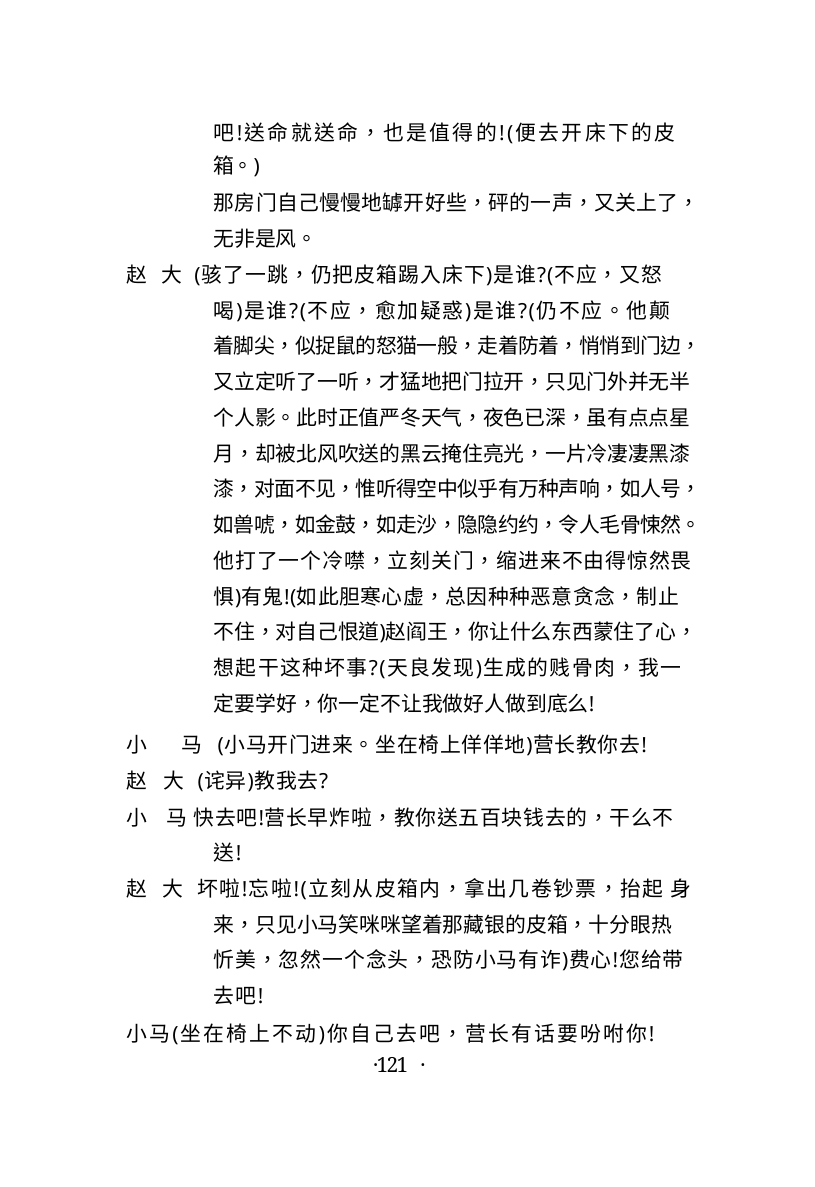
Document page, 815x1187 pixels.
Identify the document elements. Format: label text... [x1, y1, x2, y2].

text 赵 大 坏啦!忘啦!(立刻从皮箱内，拿出几卷钞票，抬起 身来，只见小马笑咪咪望着那藏银的皮箱，十分眼热 忻美，忽然一个念头，恐防小马有诈)费心!您给带 去吧! [126, 874, 695, 1009]
text 吧!送命就送命，也是值得的!(便去开床下的皮 箱。) [213, 118, 693, 179]
text 小 马 快去吧!营长早炸啦，教你送五百块钱去的，干么不 送! [126, 803, 694, 867]
text 那房门自己慢慢地罅开好些，砰的一声，又关上了， 无非是风。 [213, 188, 700, 252]
text 小马(坐在椅上不动)你自己去吧，营长有话要吩咐你! [126, 1021, 702, 1047]
text 赵 大 (骇了一跳，仍把皮箱踢入床下)是谁?(不应，又怒 喝)是谁?(不应，愈加疑惑)是谁?(仍不应。他颠 着脚尖，似捉鼠的怒猫一般，走着防着，悄悄到门边， 又立定听了一听，才猛地把门拉开，只见门外并无半 个人影。此时正值严冬天气，夜色已深，虽有点点星 月，却被北风吹送的黑云掩住亮光，一片冷凄凄黑漆 漆，对面不见，惟听得空中似乎有万种声响，如人号， 如兽唬，如金鼓，如走沙，隐隐约约，令人毛骨悚然。 他打了一个冷噤，立刻关门，缩进来不由得惊然畏 惧)有鬼!(如此胆寒心虚，总因种种恶意贪念，制止 不住，对自己恨道)赵阎王，你让什么东西蒙住了心， 想起干这种坏事?(天良发现)生成的贱骨肉，我一 定要学好，你一定不让我做好人做到底么! [126, 260, 702, 717]
text 小 马 (小马开门进来。坐在椅上佯佯地)营长教你去! 赵 大 (诧异)教我去? [126, 730, 658, 794]
